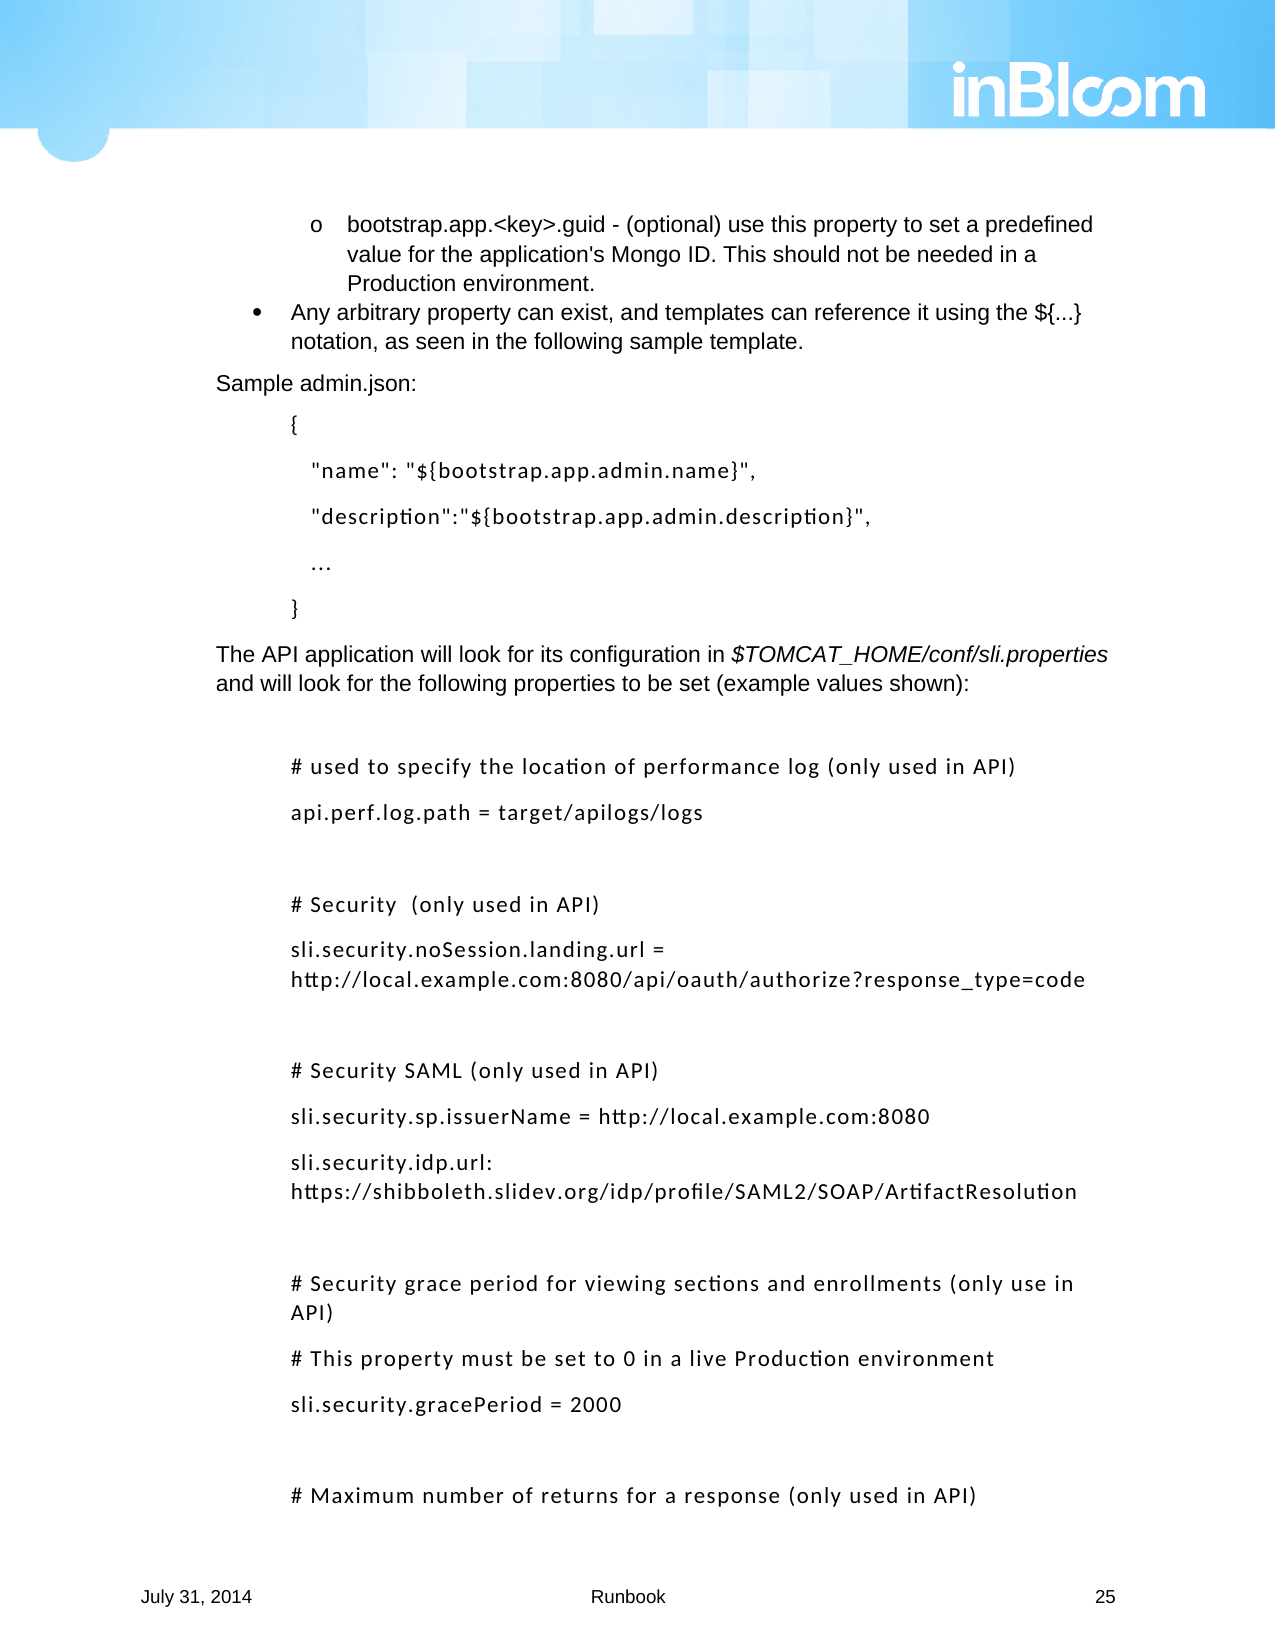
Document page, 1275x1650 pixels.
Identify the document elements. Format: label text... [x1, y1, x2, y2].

subtitle { [291, 409, 1125, 439]
subtitle # Security (only used in API) [291, 889, 1125, 918]
subtitle sli.security.idp.url: https://shibboleth.slidev.org/idp/profile/SAML2/SOAP/ArtifactResolution [291, 1147, 1125, 1205]
subtitle sli.security.gracePeriod = 2000 [291, 1389, 1125, 1418]
subtitle # Security grace period for viewing sections and enrollments (only use in API) [291, 1268, 1125, 1326]
subtitle "description":"${bootstrap.app.admin.description}", [291, 501, 1125, 530]
subtitle ... [291, 547, 1125, 576]
list Any arbitrary property can exist, and templates can reference it using the ${...} notation, as seen in the following sample template. [253, 297, 1125, 355]
list bootstrap.app.<key>.guid - (optional) use this property to set a predefined value for the application's Mongo ID. This should not be needed in a Production environment. [309, 209, 1125, 297]
subtitle # Maximum number of returns for a response (only used in API) [291, 1480, 1125, 1509]
subtitle api.perf.log.path = target/apilogs/logs [291, 797, 1125, 826]
subtitle sli.security.noSession.landing.url = http://local.example.com:8080/api/oauth/authorize?response_type=code [291, 934, 1125, 993]
text Sample admin.json: [216, 368, 1125, 397]
subtitle sli.security.sp.issuerName = http://local.example.com:8080 [291, 1101, 1125, 1130]
picture [0, 0, 1275, 182]
subtitle "name": "${bootstrap.app.admin.name}", [291, 455, 1125, 484]
text The API application will look for its configuration in $TOMCAT_HOME/conf/sli.properties and will look for the following properties to be set (example values shown): [216, 639, 1125, 697]
subtitle } [291, 593, 1125, 622]
subtitle # used to specify the location of performance log (only used in API) [291, 751, 1125, 780]
subtitle # Security SAML (only used in API) [291, 1055, 1125, 1084]
subtitle # This property must be set to 0 in a live Production environment [291, 1343, 1125, 1372]
